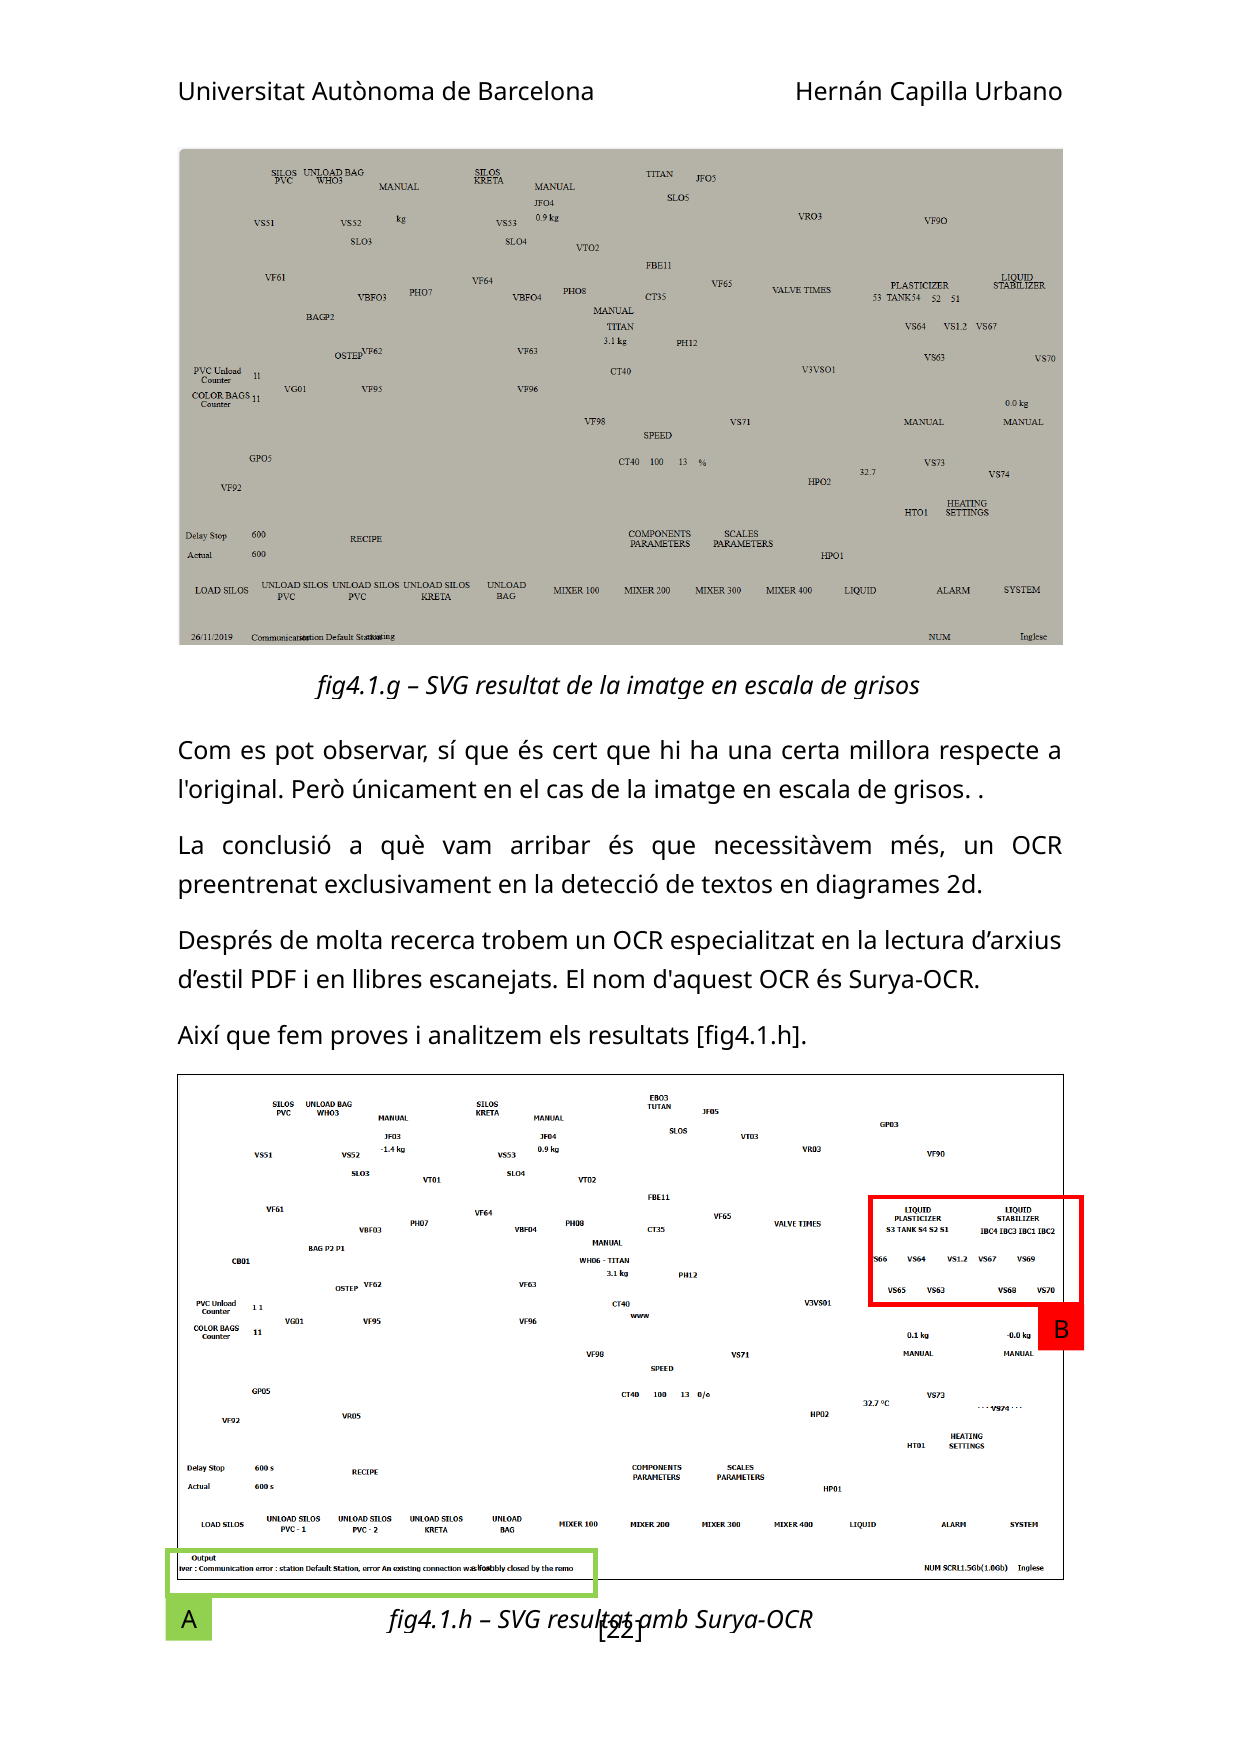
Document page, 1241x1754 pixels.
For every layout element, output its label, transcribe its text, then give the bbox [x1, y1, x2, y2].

text La conclusió a què vam arribar és que necessitàvem més, un OCR preentrenat exclusivament en la detecció de textos en diagrames 2d. [177, 828, 1063, 901]
picture [873, 1199, 1063, 1302]
text Com es pot observar, sí que és cert que hi ha una certa millora respecte a l'original. Però únicament en el cas de la imatge en escala de grisos. . [177, 666, 1063, 806]
text Així que fem proves i analitzem els resultats [fig4.1.h]. [177, 1018, 1063, 1052]
picture [177, 147, 1063, 645]
picture [178, 1553, 593, 1579]
picture [178, 1075, 1063, 1579]
text Després de molta recerca trobem un OCR especialitzat en la lectura d’arxius d’estil PDF i en llibres escanejats. El nom d'aquest OCR és Surya-OCR. [177, 923, 1063, 996]
